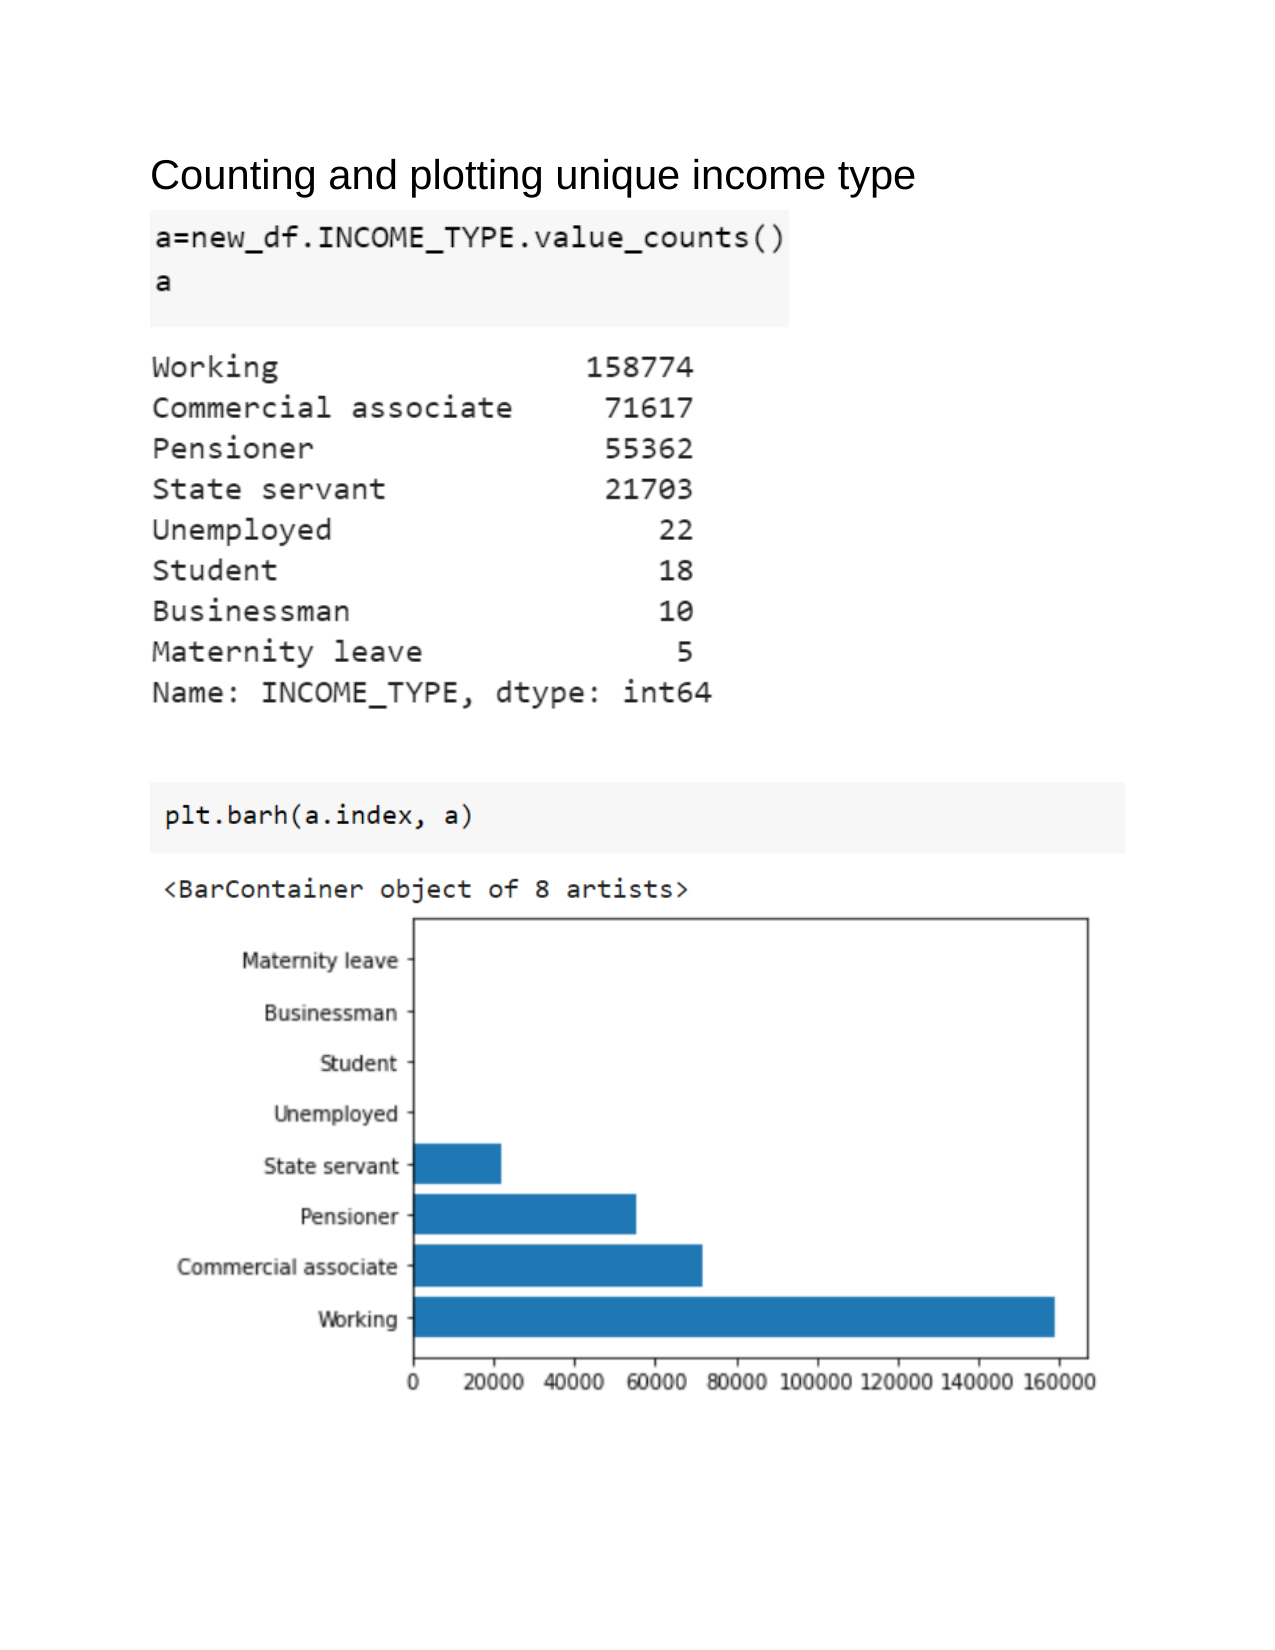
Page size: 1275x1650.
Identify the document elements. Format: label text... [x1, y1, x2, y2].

picture [150, 782, 1125, 1426]
subtitle Counting and plotting unique income type [150, 150, 1125, 198]
picture [150, 210, 789, 748]
